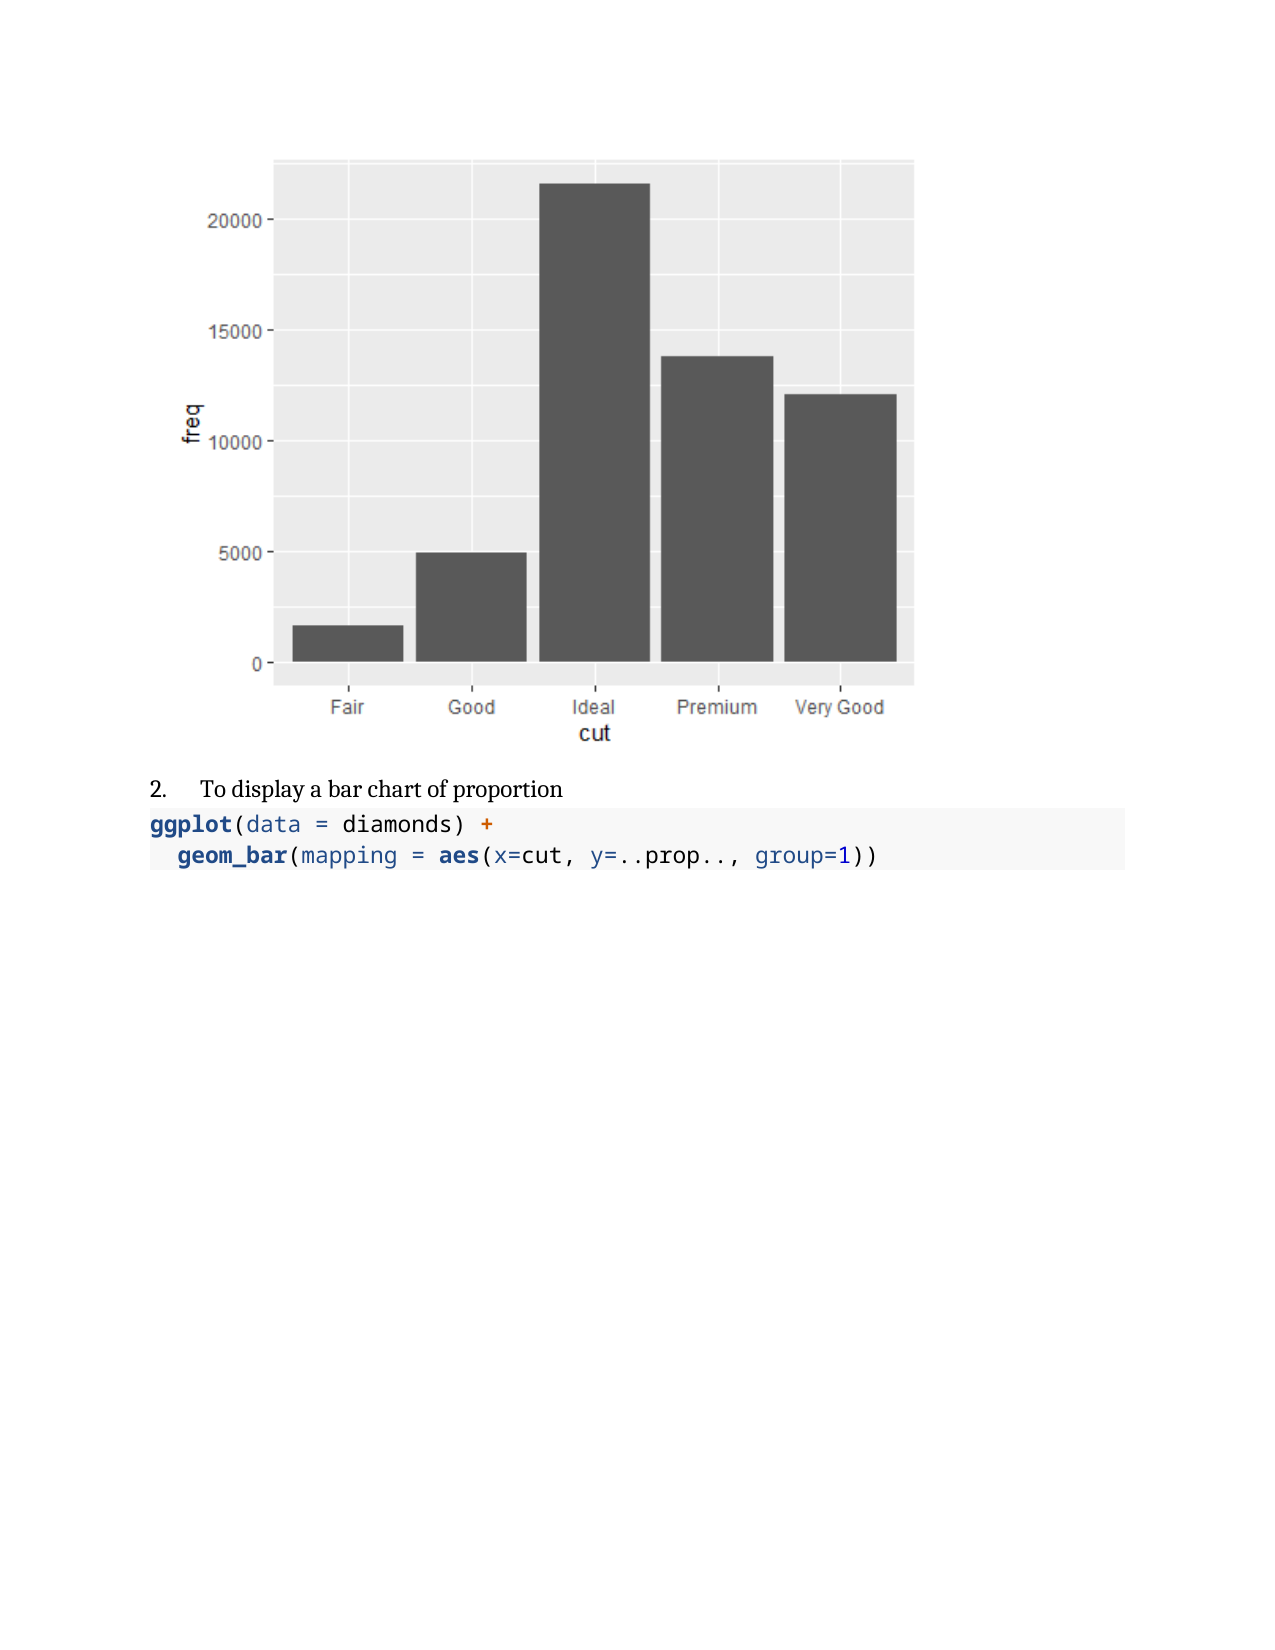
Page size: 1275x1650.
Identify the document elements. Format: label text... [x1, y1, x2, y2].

list To display a bar chart of proportion [150, 775, 1125, 804]
text ggplot(data = diamonds) + geom_bar(mapping = aes(x=cut, y=..prop.., group=1)) [494, 808, 1125, 870]
picture [168, 150, 927, 757]
